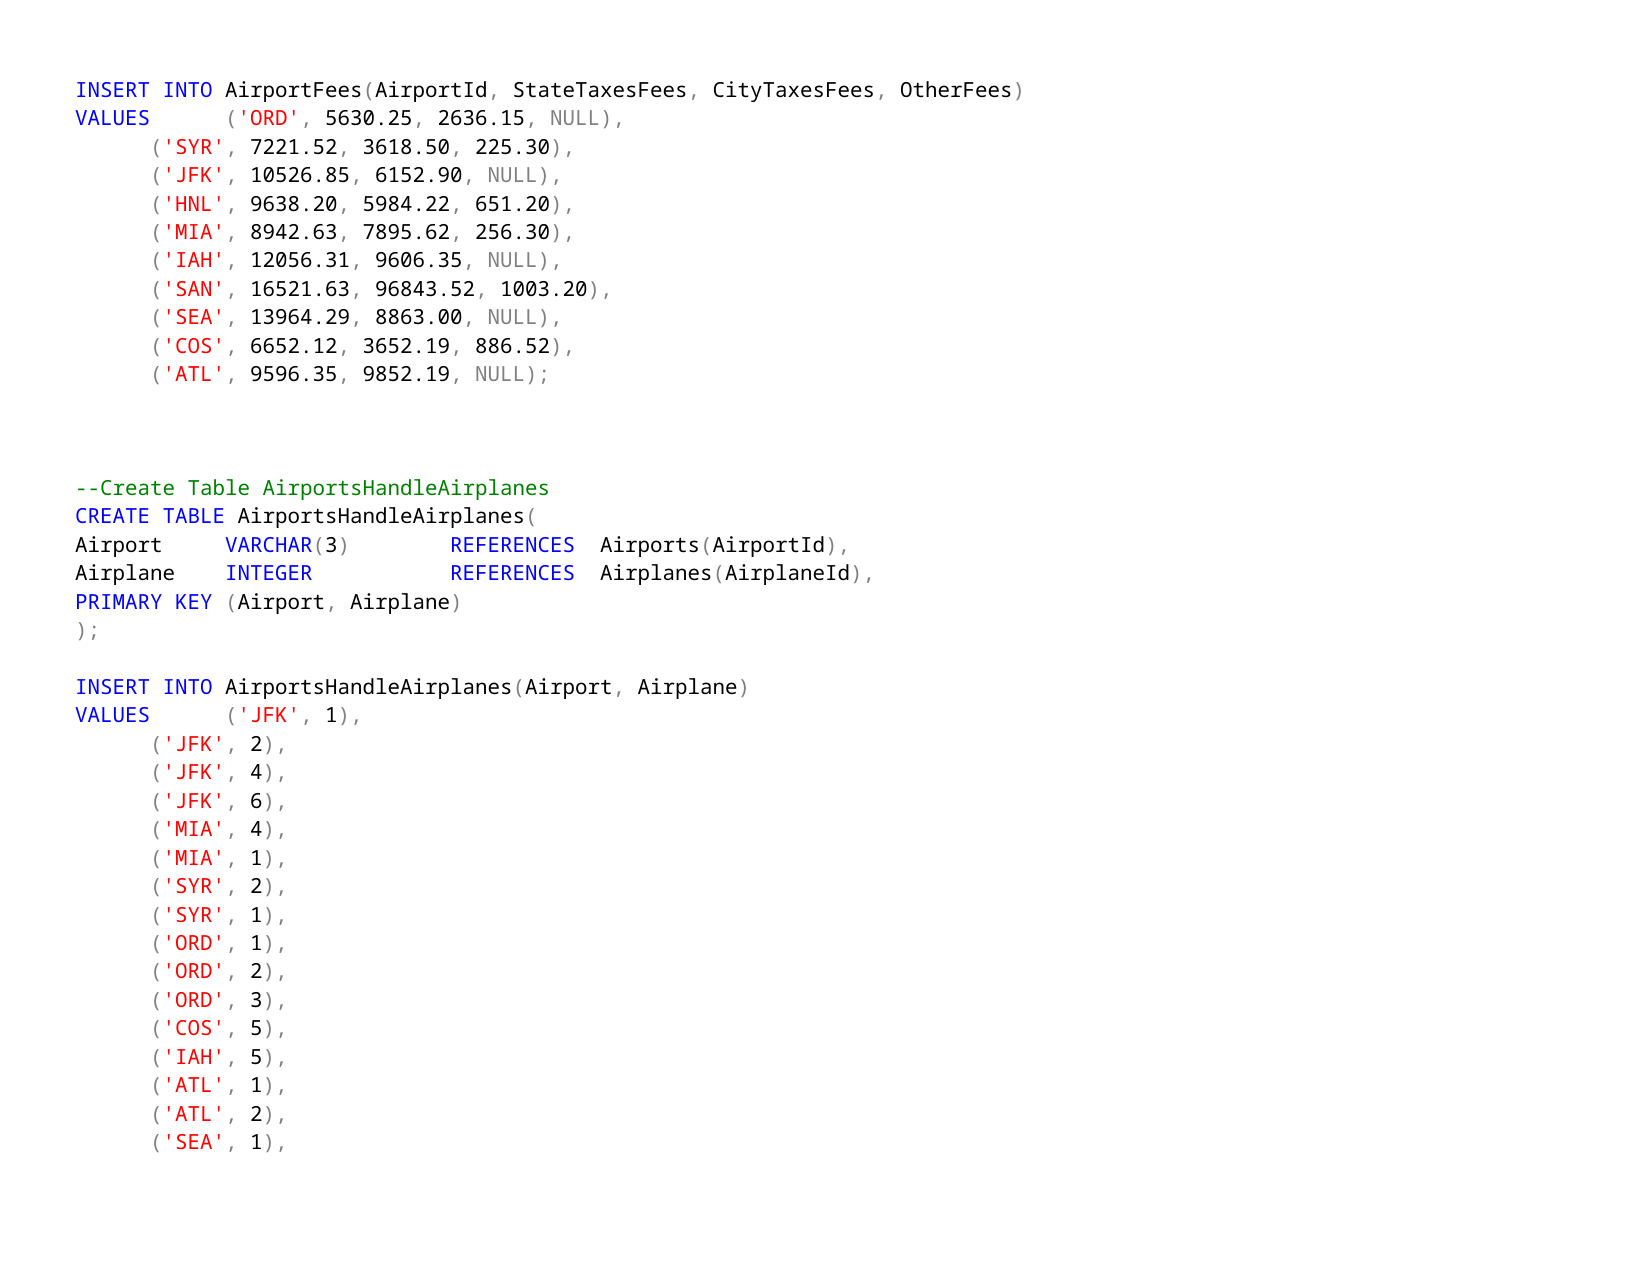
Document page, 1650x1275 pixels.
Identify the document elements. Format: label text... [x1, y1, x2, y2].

text ('SYR', 7221.52, 3618.50, 225.30), [75, 132, 1575, 160]
text ('IAH', 12056.31, 9606.35, NULL), [75, 246, 1575, 274]
text ('SAN', 16521.63, 96843.52, 1003.20), [75, 274, 1575, 302]
text PRIMARY KEY (Airport, Airplane) [75, 587, 1575, 615]
text ('SEA', 1), [75, 1127, 1575, 1156]
text ('JFK', 4), [75, 757, 1575, 786]
text CREATE TABLE AirportsHandleAirplanes( [75, 502, 1575, 530]
text ('ATL', 2), [75, 1099, 1575, 1127]
text ); [75, 615, 1575, 644]
text ('SEA', 13964.29, 8863.00, NULL), [75, 302, 1575, 331]
text ('ORD', 3), [75, 985, 1575, 1013]
text ('COS', 6652.12, 3652.19, 886.52), [75, 331, 1575, 359]
text --Create Table AirportsHandleAirplanes [75, 473, 1575, 502]
text VALUES ('ORD', 5630.25, 2636.15, NULL), [75, 103, 1575, 132]
text ('JFK', 6), [75, 786, 1575, 814]
text ('ATL', 9596.35, 9852.19, NULL); [75, 359, 1575, 388]
text ('MIA', 1), [75, 843, 1575, 871]
text ('IAH', 5), [75, 1042, 1575, 1070]
text INSERT INTO AirportFees(AirportId, StateTaxesFees, CityTaxesFees, OtherFees) [75, 75, 1575, 103]
text ('HNL', 9638.20, 5984.22, 651.20), [75, 189, 1575, 217]
text ('SYR', 1), [75, 900, 1575, 928]
text ('MIA', 8942.63, 7895.62, 256.30), [75, 217, 1575, 246]
text ('JFK', 2), [75, 729, 1575, 757]
text VALUES ('JFK', 1), [75, 701, 1575, 729]
text Airplane INTEGER REFERENCES Airplanes(AirplaneId), [75, 558, 1575, 587]
text ('ORD', 2), [75, 957, 1575, 985]
text ('MIA', 4), [75, 814, 1575, 843]
text ('ORD', 1), [75, 928, 1575, 957]
text ('JFK', 10526.85, 6152.90, NULL), [75, 160, 1575, 189]
text ('COS', 5), [75, 1013, 1575, 1042]
text ('SYR', 2), [75, 871, 1575, 900]
text Airport VARCHAR(3) REFERENCES Airports(AirportId), [75, 530, 1575, 558]
text ('ATL', 1), [75, 1070, 1575, 1099]
text INSERT INTO AirportsHandleAirplanes(Airport, Airplane) [75, 672, 1575, 701]
